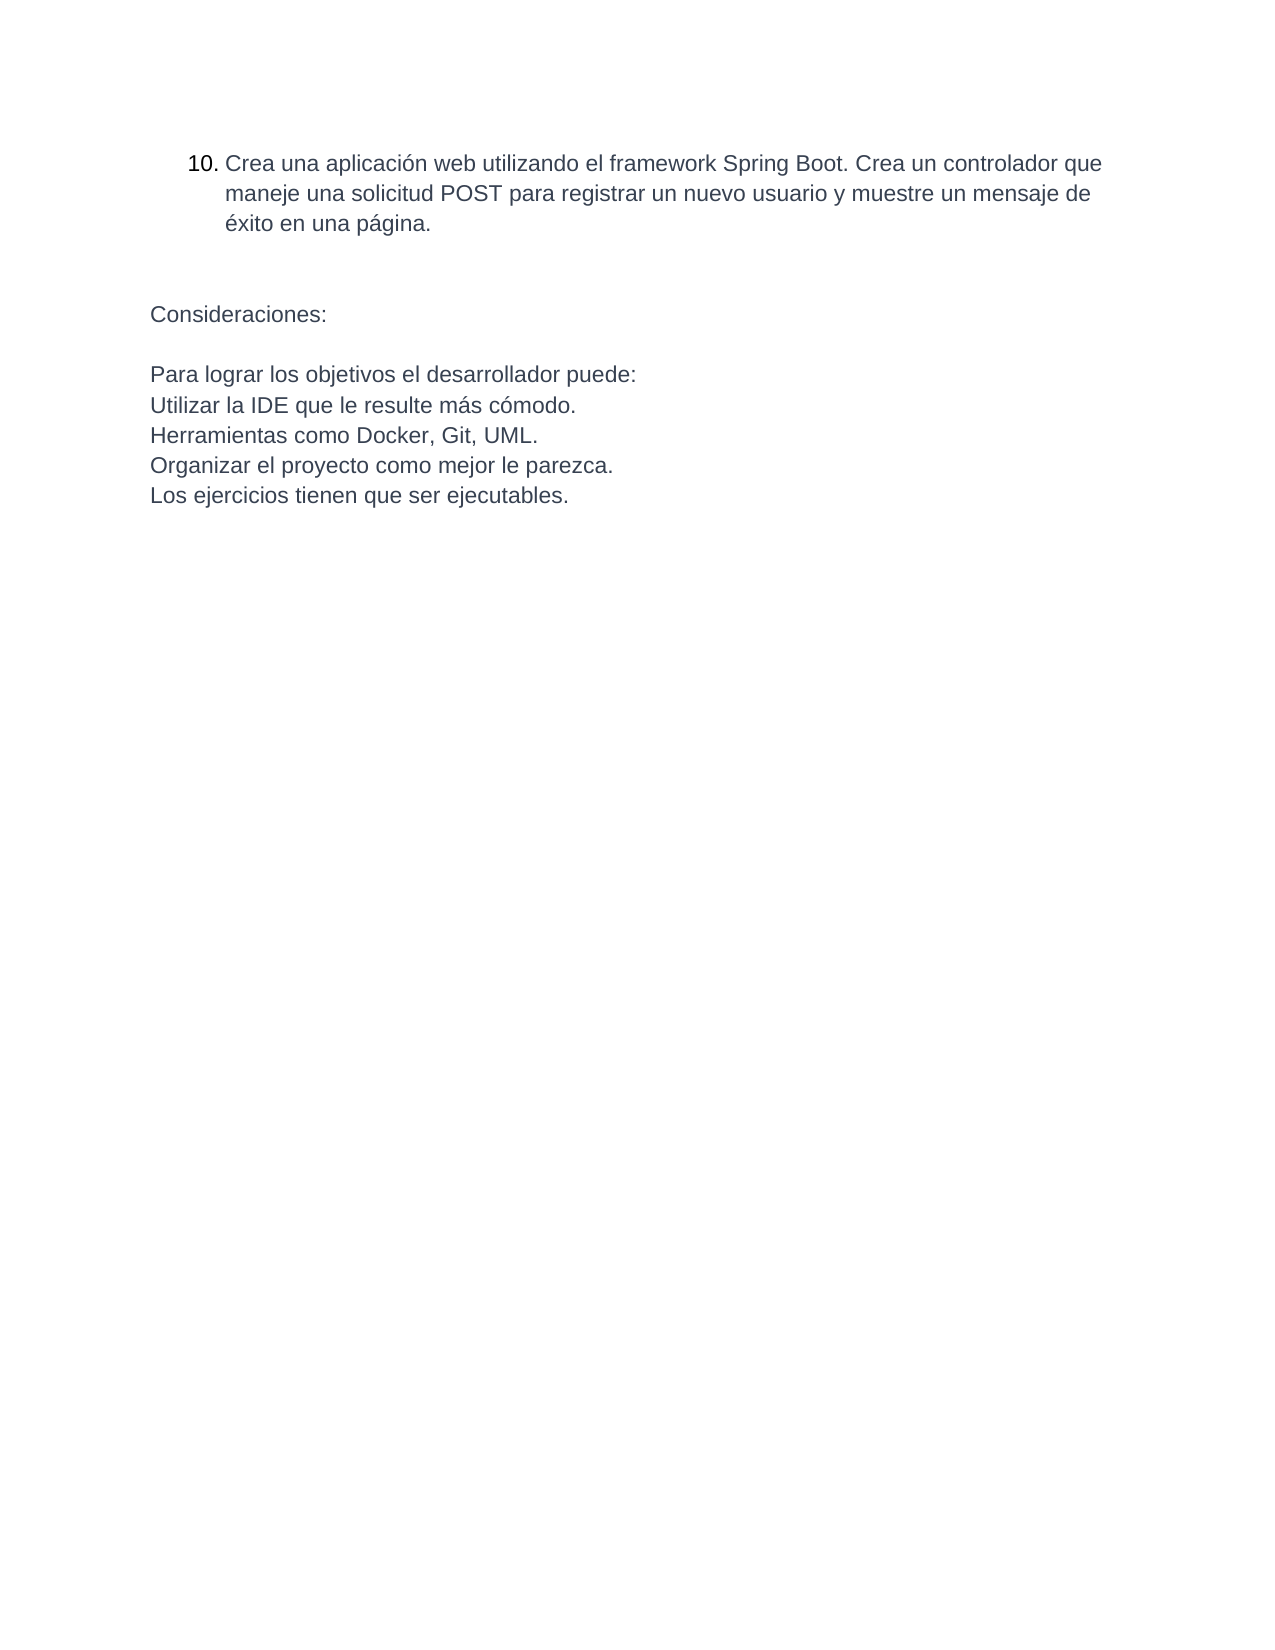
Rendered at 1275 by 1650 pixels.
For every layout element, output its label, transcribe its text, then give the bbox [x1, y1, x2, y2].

text Herramientas como Docker, Git, UML. [150, 422, 1125, 448]
text Organizar el proyecto como mejor le parezca. [150, 452, 1125, 478]
text Utilizar la IDE que le resulte más cómodo. [150, 392, 1125, 418]
text Consideraciones: [150, 301, 1125, 327]
text Los ejercicios tienen que ser ejecutables. [150, 482, 1125, 509]
list Crea una aplicación web utilizando el framework Spring Boot. Crea un controlador que maneje una solicitud POST para registrar un nuevo usuario y muestre un mensaje de éxito en una página. [187, 150, 1125, 237]
text Para lograr los objetivos el desarrollador puede: [150, 361, 1125, 388]
